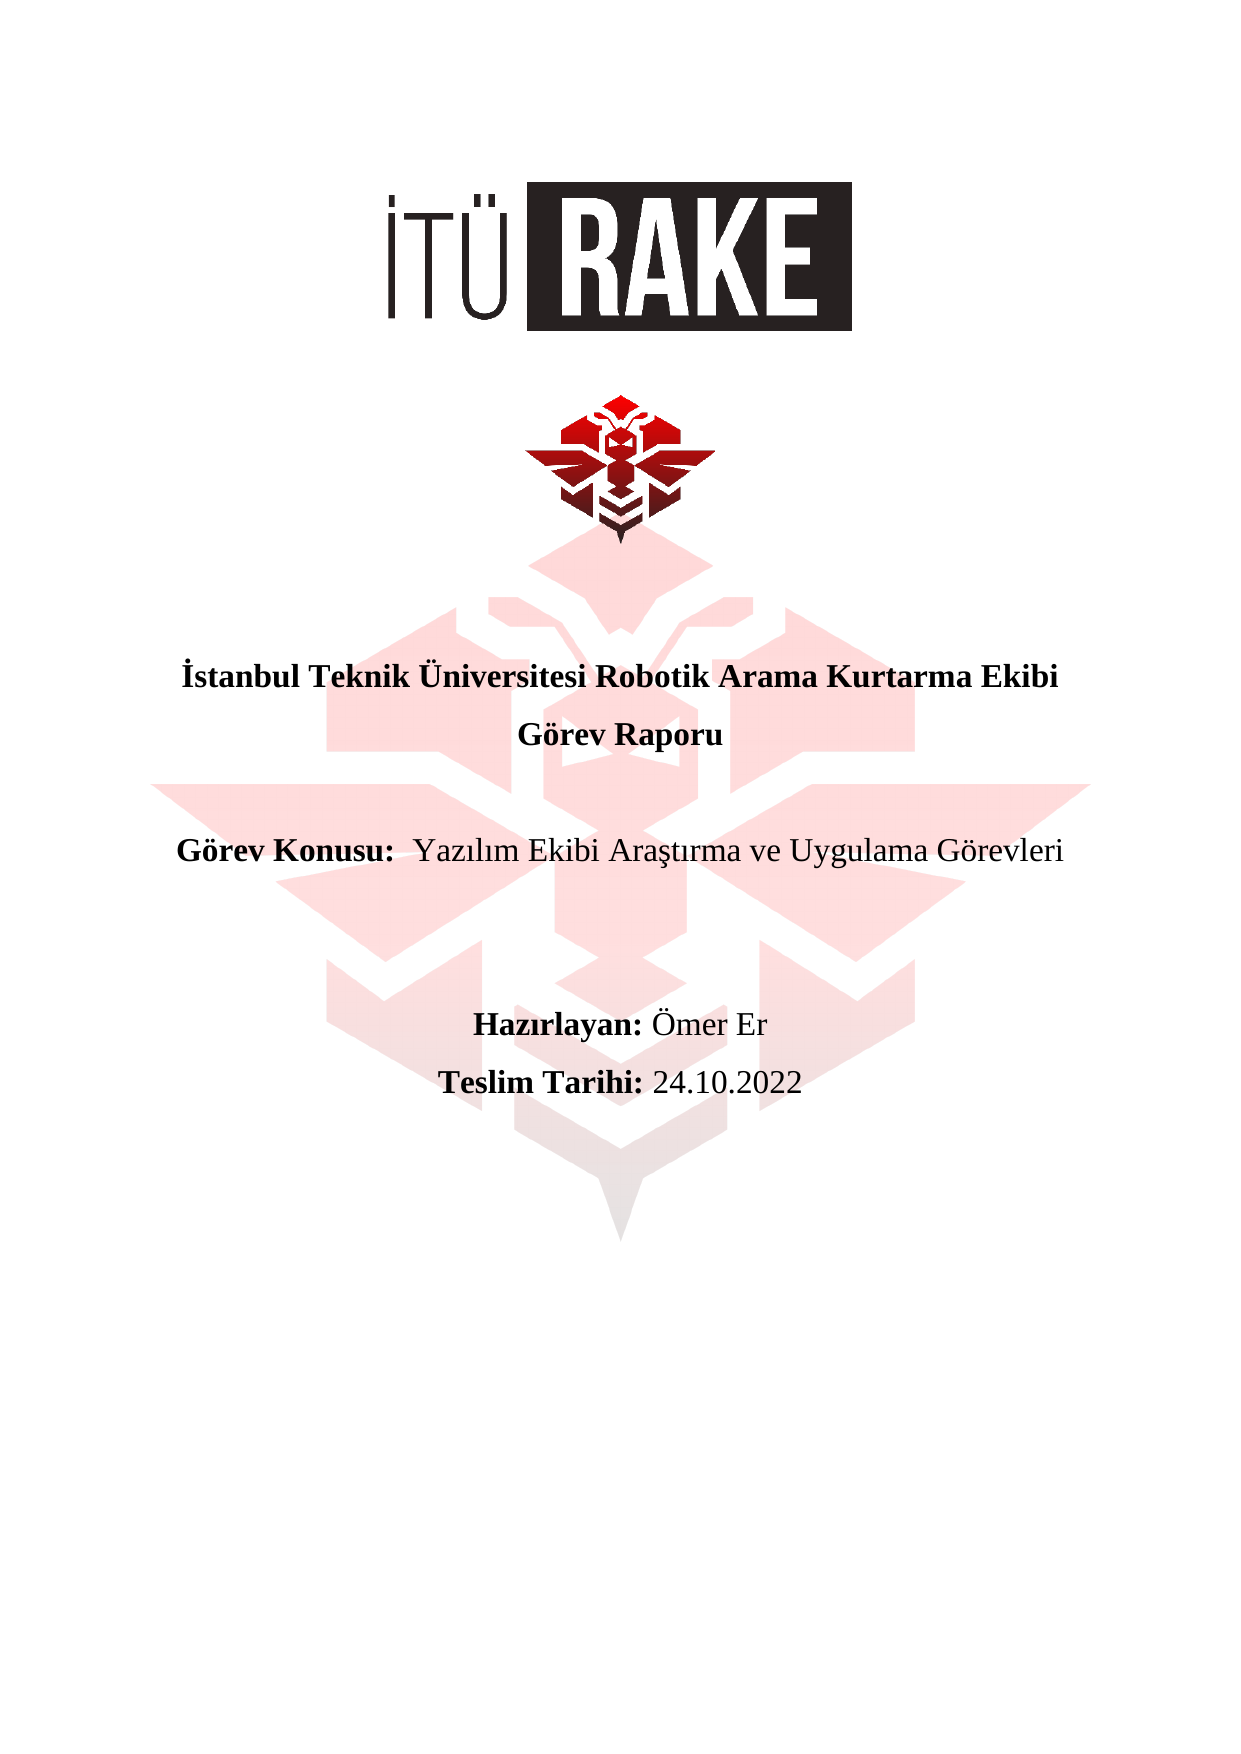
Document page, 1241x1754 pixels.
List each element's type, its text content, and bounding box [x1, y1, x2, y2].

text Görev Konusu: Yazılım Ekibi Araştırma ve Uygulama Görevleri [150, 830, 1090, 868]
picture [388, 182, 852, 331]
picture [525, 395, 715, 544]
text Görev Raporu [150, 714, 1090, 752]
text Teslim Tarihi: 24.10.2022 [150, 1062, 1090, 1100]
text İstanbul Teknik Üniversitesi Robotik Arama Kurtarma Ekibi [150, 656, 1090, 694]
text Hazırlayan: Ömer Er [150, 1004, 1090, 1042]
